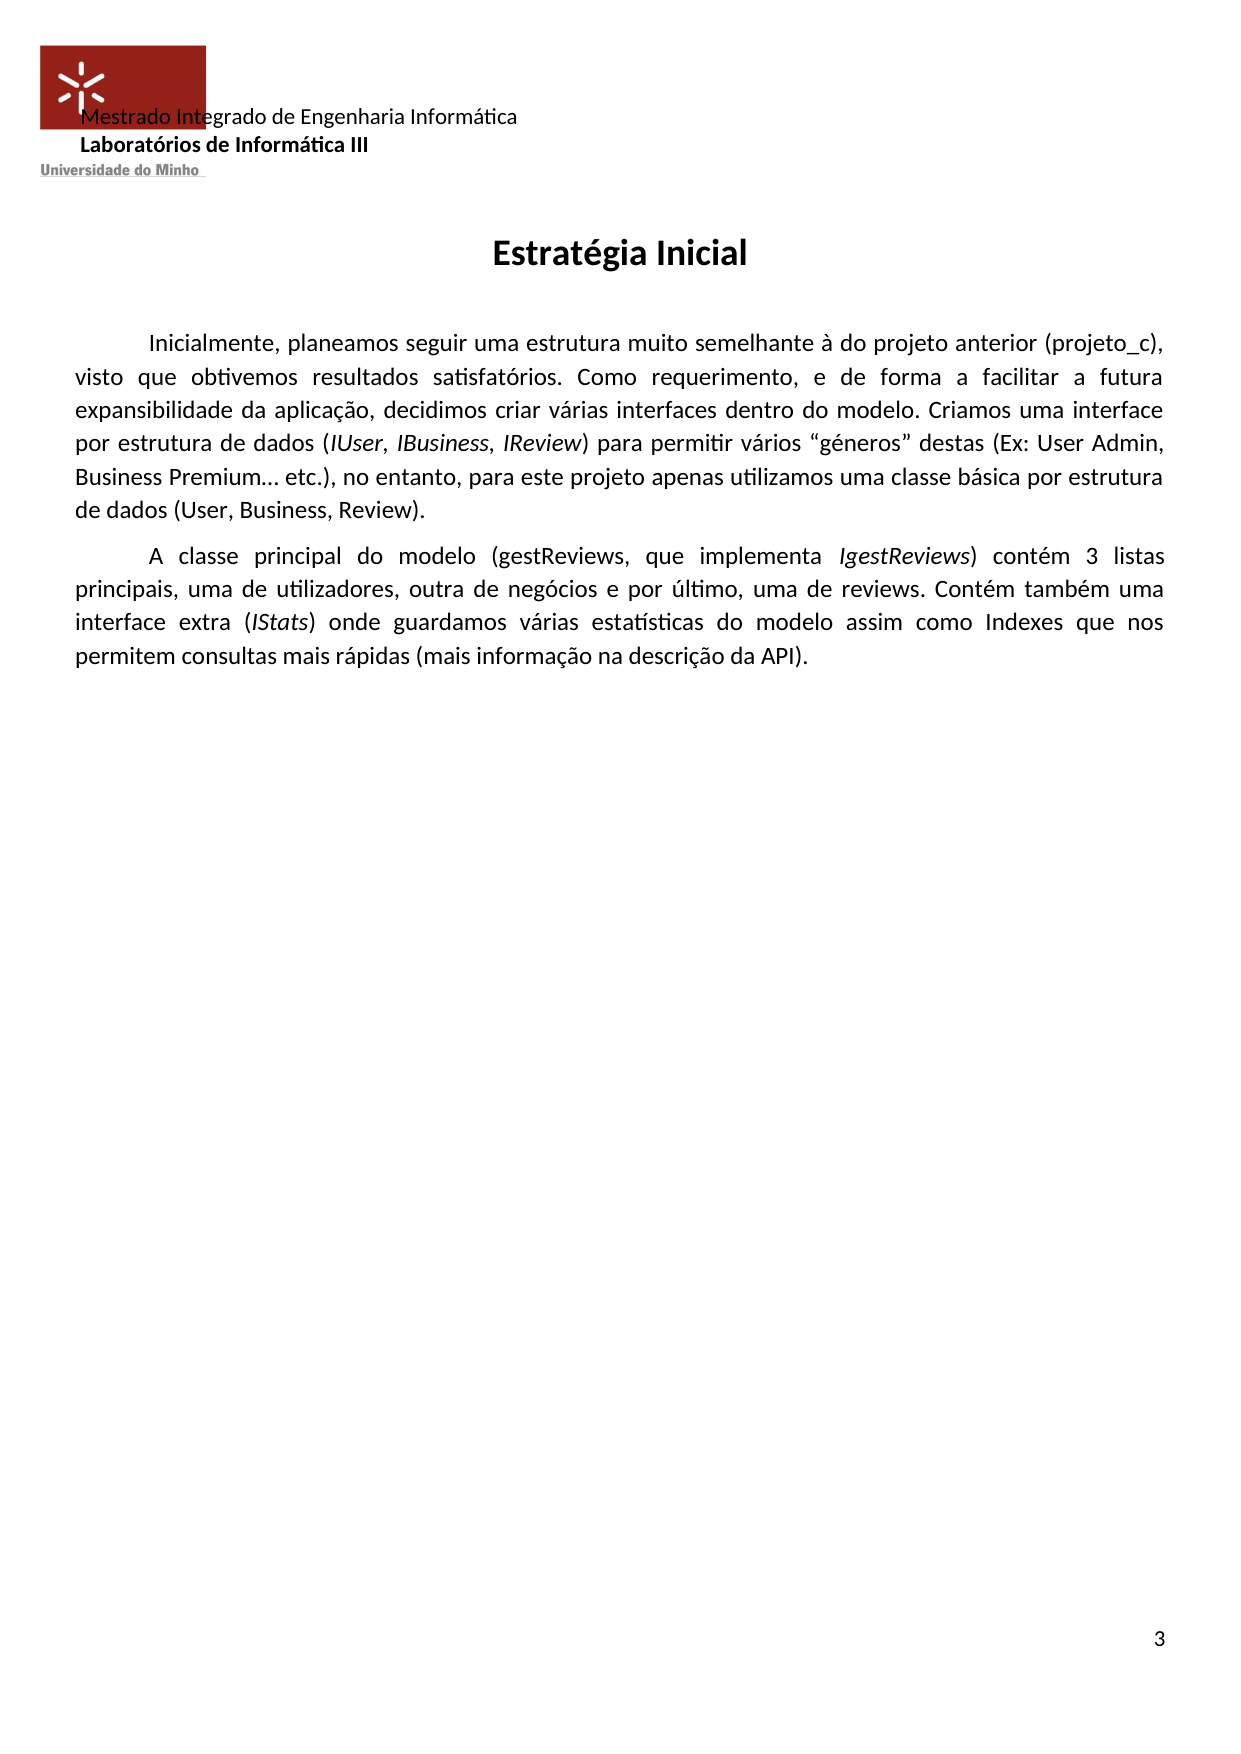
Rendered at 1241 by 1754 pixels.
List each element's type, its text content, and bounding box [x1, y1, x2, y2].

subtitle Estratégia Inicial [75, 229, 1165, 274]
text Inicialmente, planeamos seguir uma estrutura muito semelhante à do projeto anterior (projeto_c), visto que obtivemos resultados satisfatórios. Como requerimento, e de forma a facilitar a futura expansibilidade da aplicação, decidimos criar várias interfaces dentro do modelo. Criamos uma interface por estrutura de dados (IUser, IBusiness, IReview) para permitir vários “géneros” destas (Ex: User Admin, Business Premium… etc.), no entanto, para este projeto apenas utilizamos uma classe básica por estrutura de dados (User, Business, Review). [75, 325, 1165, 525]
text A classe principal do modelo (gestReviews, que implementa IgestReviews) contém 3 listas principais, uma de utilizadores, outra de negócios e por último, uma de reviews. Contém também uma interface extra (IStats) onde guardamos várias estatísticas do modelo assim como Indexes que nos permitem consultas mais rápidas (mais informação na descrição da API). [75, 537, 1165, 671]
